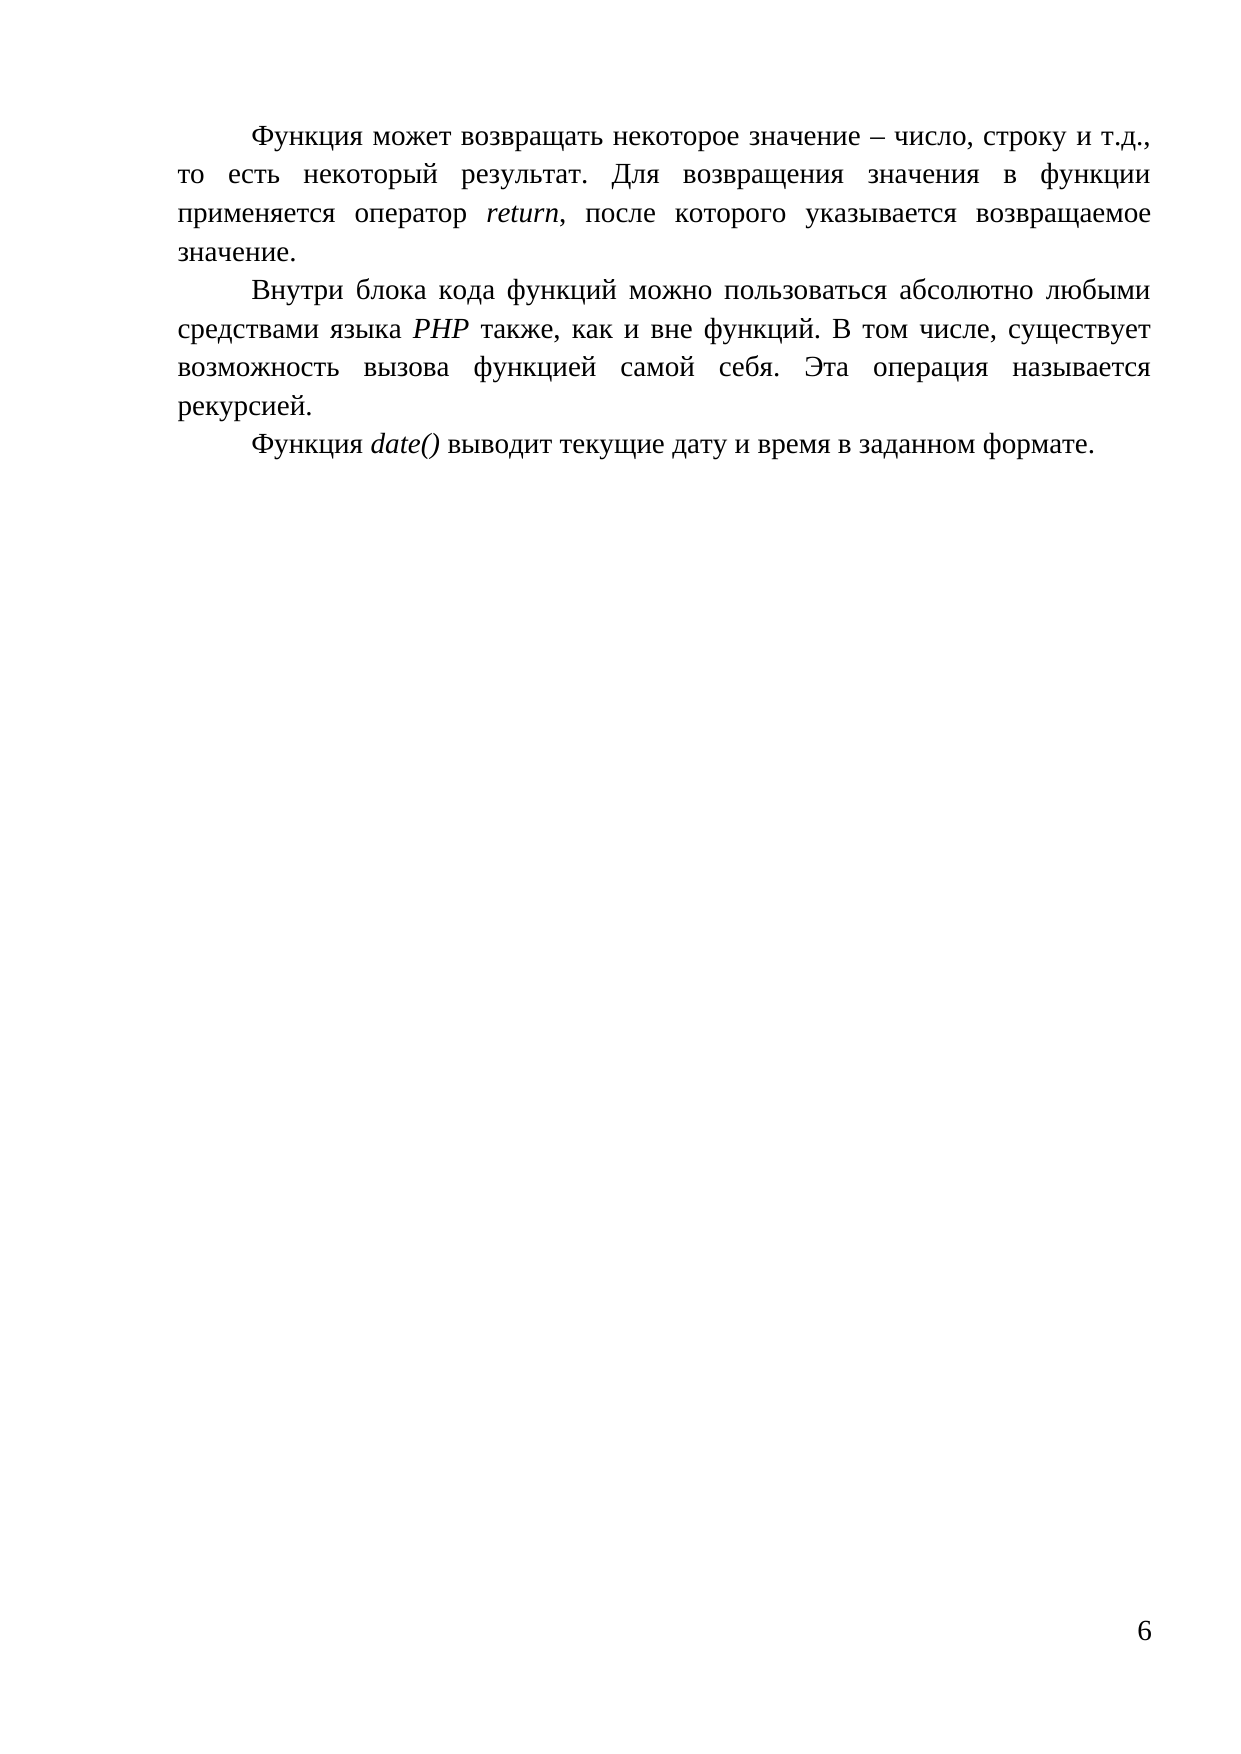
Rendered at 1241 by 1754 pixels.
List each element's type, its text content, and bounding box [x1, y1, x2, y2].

text Функция date() выводит текущие дату и время в заданном формате. [177, 426, 1152, 460]
text Функция может возвращать некоторое значение – число, строку и т.д., то есть некоторый результат. Для возвращения значения в функции применяется оператор return, после которого указывается возвращаемое значение. [177, 118, 1152, 267]
text Внутри блока кода функций можно пользоваться абсолютно любыми средствами языка PHP также, как и вне функций. В том числе, существует возможность вызова функцией самой себя. Эта операция называется рекурсией. [177, 272, 1152, 421]
